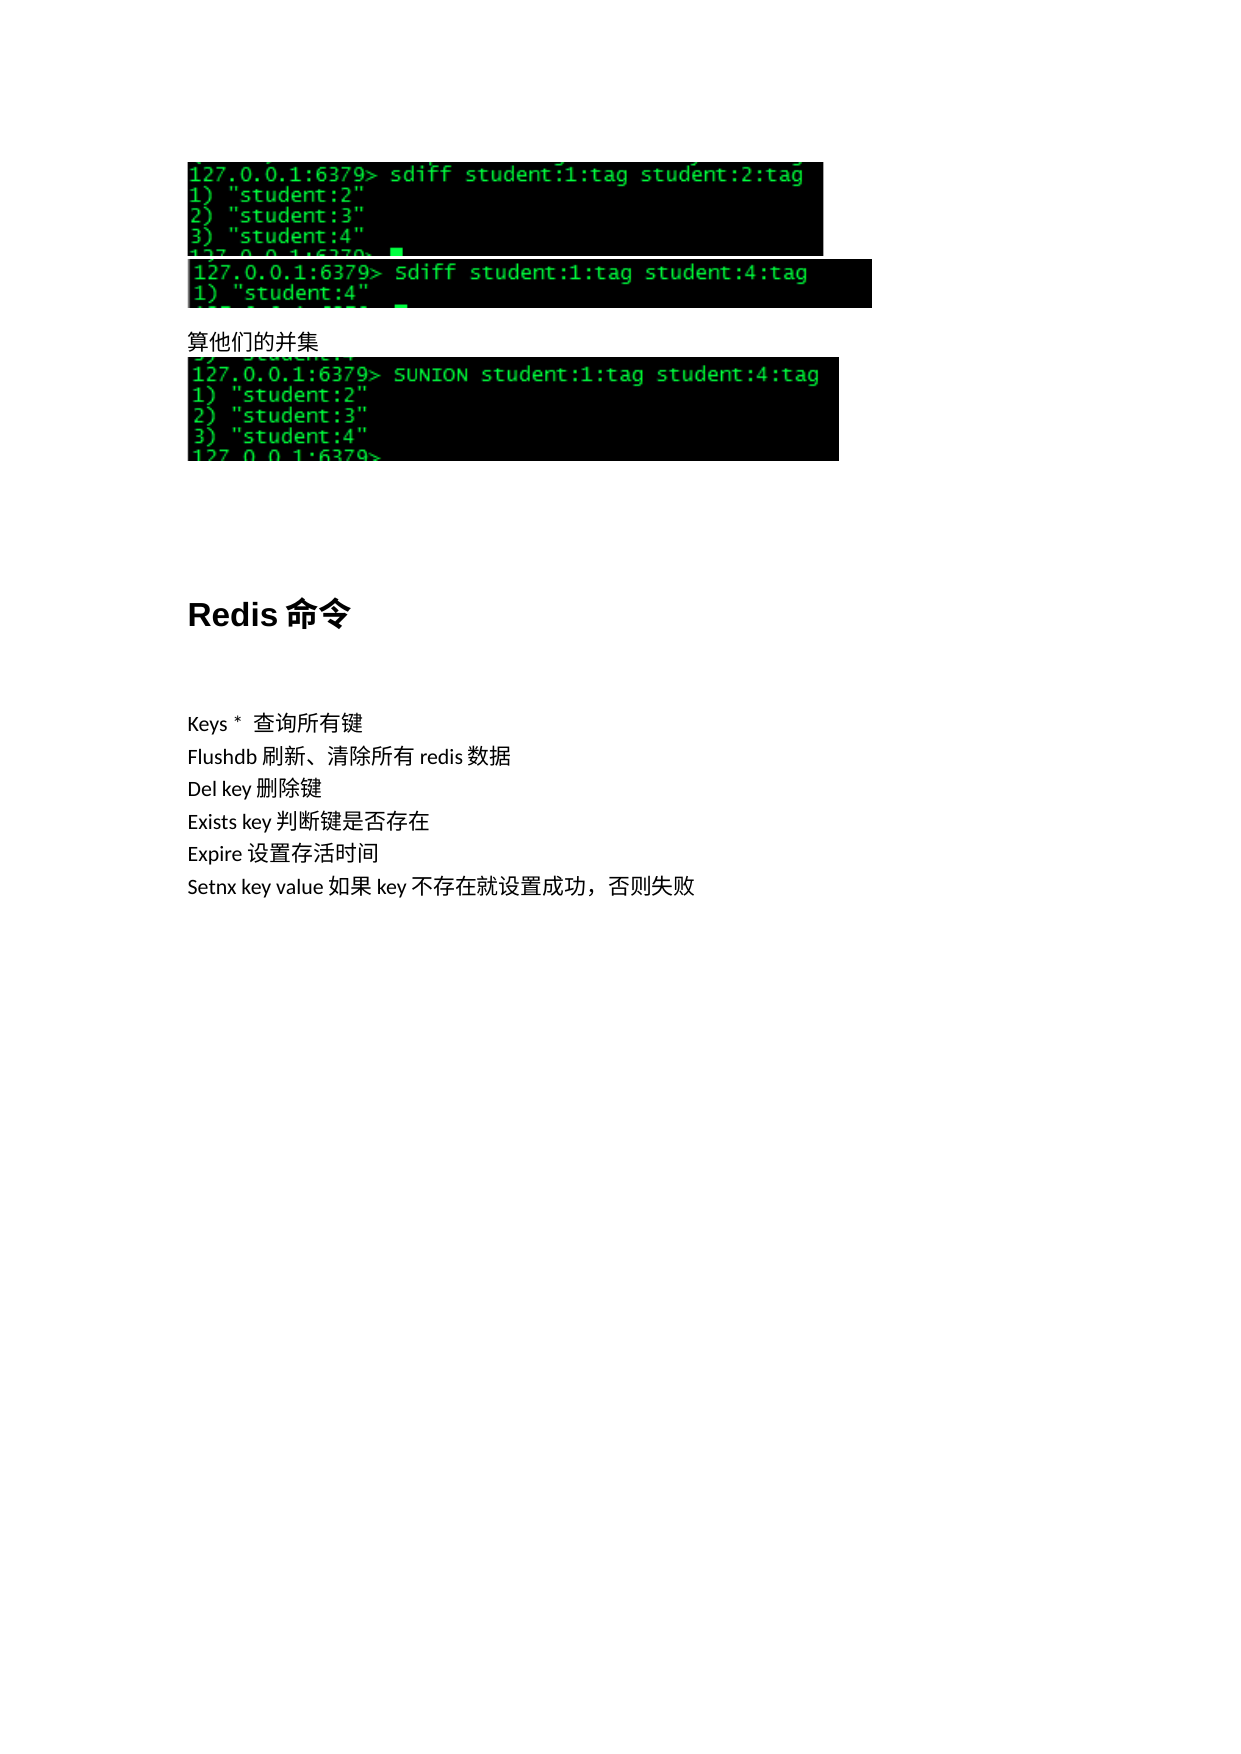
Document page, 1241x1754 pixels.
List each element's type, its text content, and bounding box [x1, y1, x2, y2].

picture [187, 259, 872, 308]
text 算他们的并集 [187, 324, 1053, 357]
subtitle Redis命令 [187, 579, 1053, 644]
picture [187, 357, 839, 461]
picture [187, 162, 824, 256]
text Del key 删除键 [187, 771, 1053, 803]
text Setnx key value 如果key不存在就设置成功，否则失败 [187, 868, 1053, 901]
text Expire 设置存活时间 [187, 836, 1053, 868]
text Keys * 查询所有键 [187, 706, 1053, 738]
text Flushdb 刷新、清除所有redis数据 [187, 738, 1053, 771]
text Exists key 判断键是否存在 [187, 803, 1053, 836]
